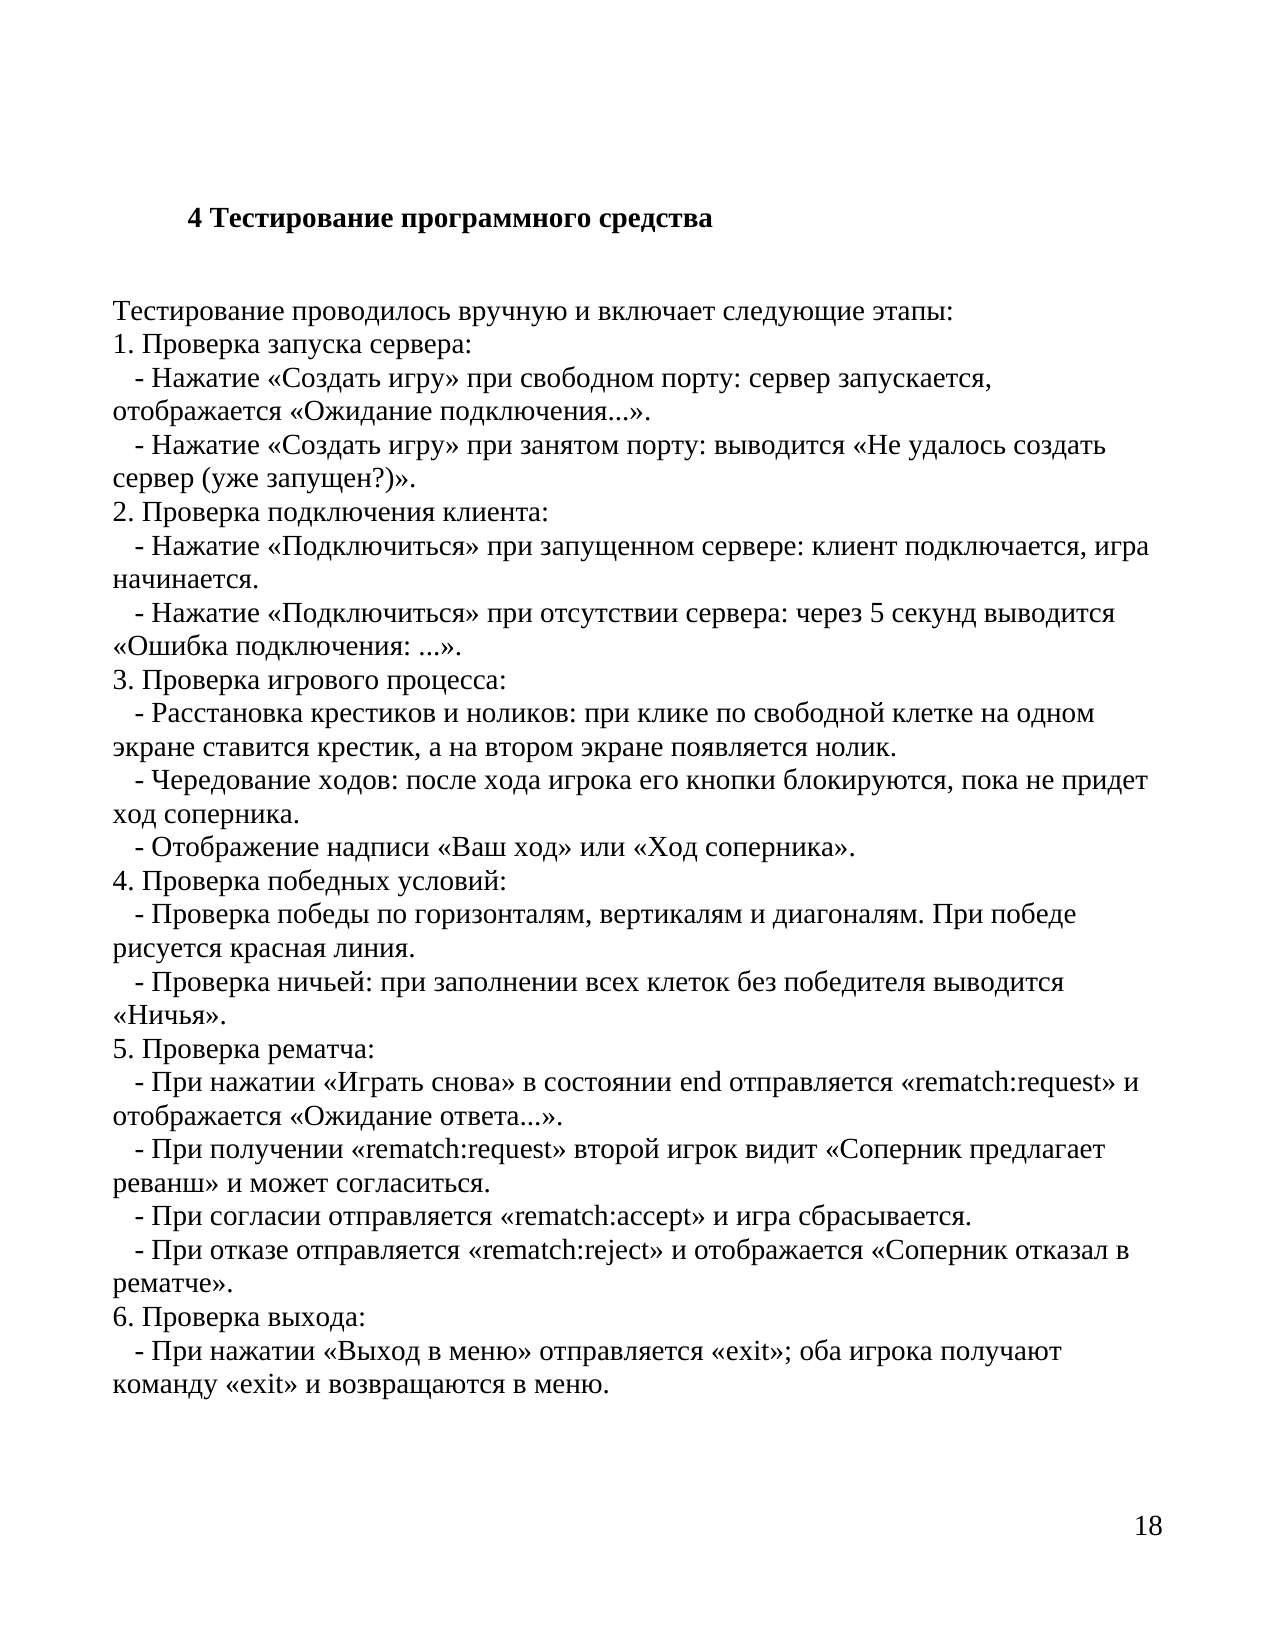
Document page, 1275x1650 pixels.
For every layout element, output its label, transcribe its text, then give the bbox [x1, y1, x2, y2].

text Тестирование проводилось вручную и включает следующие этапы: 1. Проверка запуска сервера: - Нажатие «Создать игру» при свободном порту: сервер запускается, отображается «Ожидание подключения...». - Нажатие «Создать игру» при занятом порту: выводится «Не удалось создать сервер (уже запущен?)». 2. Проверка подключения клиента: - Нажатие «Подключиться» при запущенном сервере: клиент подключается, игра начинается. - Нажатие «Подключиться» при отсутствии сервера: через 5 секунд выводится «Ошибка подключения: ...». 3. Проверка игрового процесса: - Расстановка крестиков и ноликов: при клике по свободной клетке на одном экране ставится крестик, а на втором экране появляется нолик. - Чередование ходов: после хода игрока его кнопки блокируются, пока не придет ход соперника. - Отображение надписи «Ваш ход» или «Ход соперника». 4. Проверка победных условий: - Проверка победы по горизонталям, вертикалям и диагоналям. При победе рисуется красная линия. - Проверка ничьей: при заполнении всех клеток без победителя выводится «Ничья». 5. Проверка рематча: - При нажатии «Играть снова» в состоянии end отправляется «rematch:request» и отображается «Ожидание ответа...». - При получении «rematch:request» второй игрок видит «Соперник предлагает реванш» и может согласиться. - При согласии отправляется «rematch:accept» и игра сбрасывается. - При отказе отправляется «rematch:reject» и отображается «Соперник отказал в рематче». 6. Проверка выхода: - При нажатии «Выход в меню» отправляется «exit»; оба игрока получают команду «exit» и возвращаются в меню. [112, 293, 1162, 1433]
subtitle 4 Тестирование программного средства [112, 200, 1162, 233]
